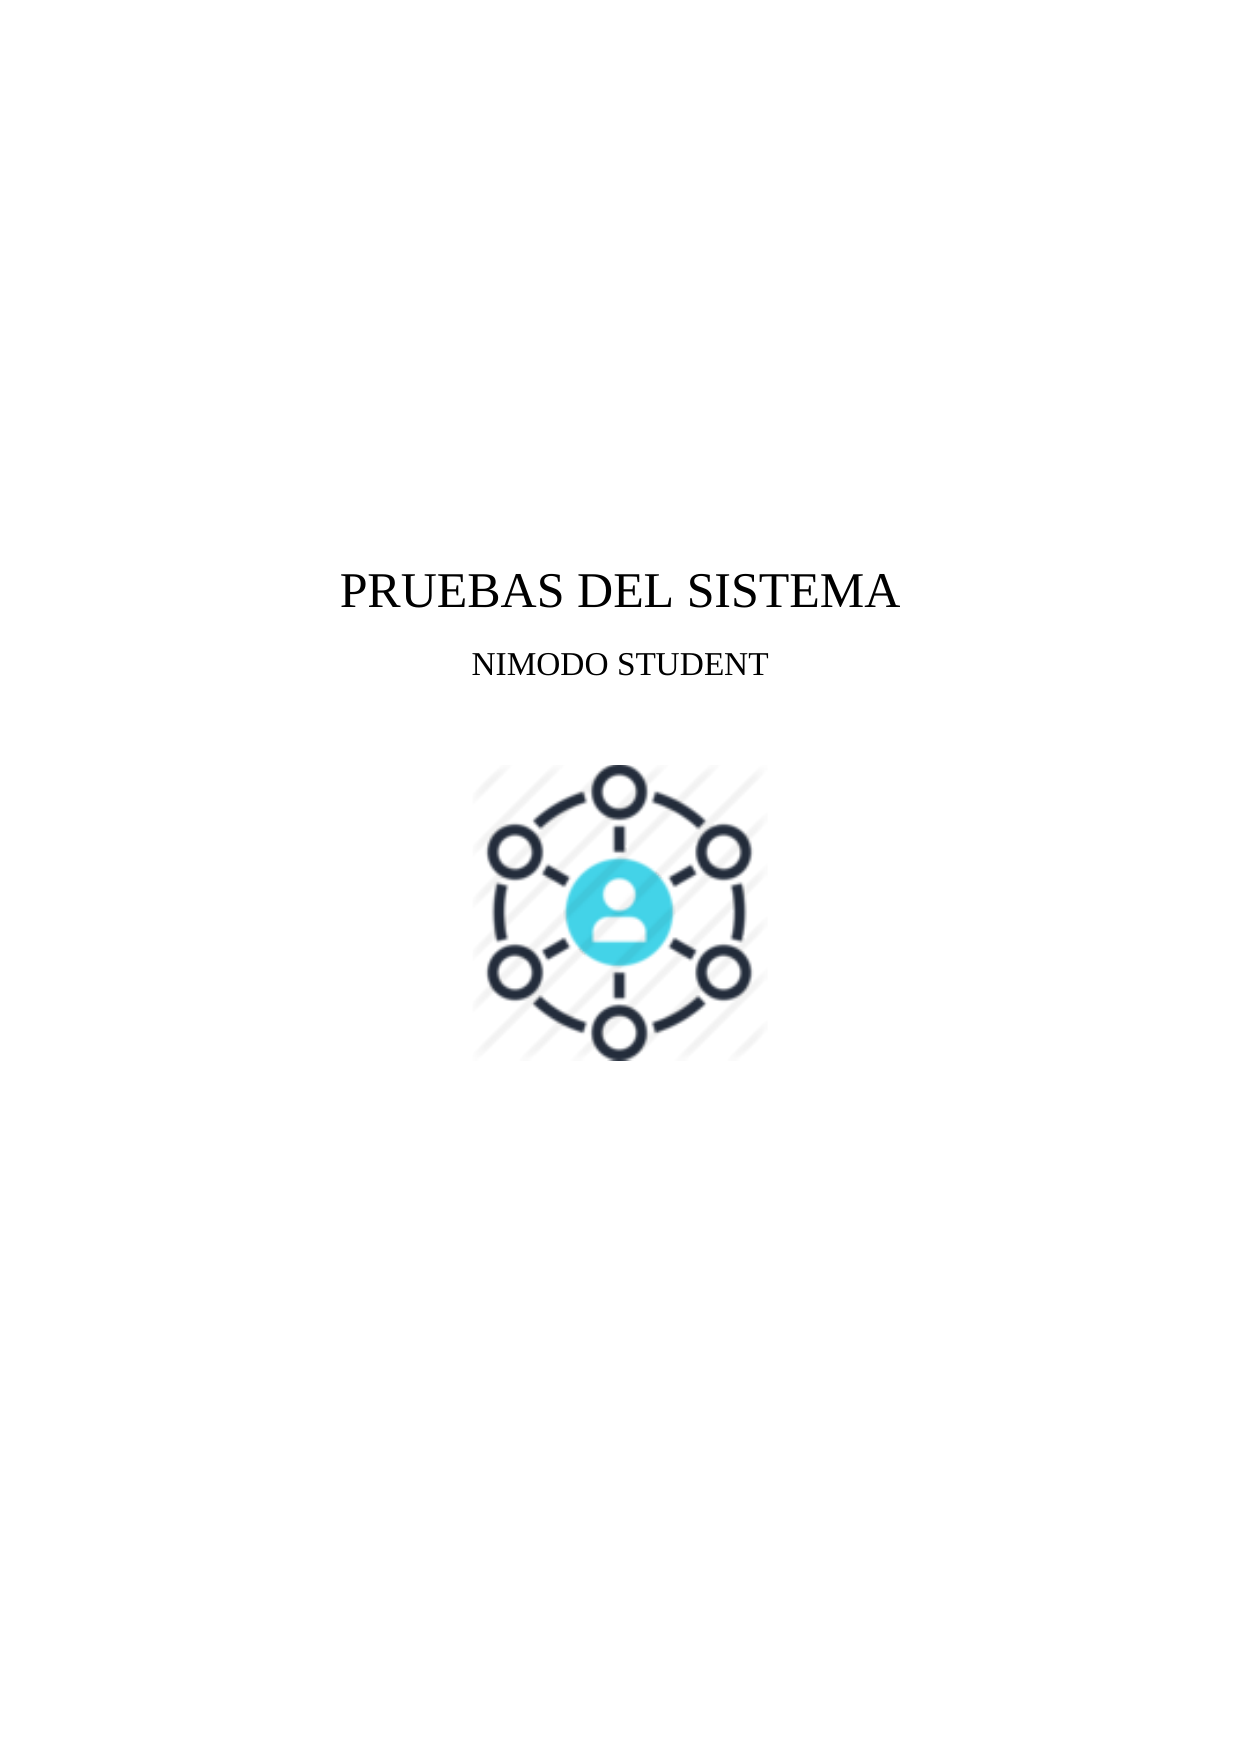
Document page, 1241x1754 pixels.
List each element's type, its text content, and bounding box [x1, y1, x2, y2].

text NIMODO STUDENT [177, 644, 1063, 682]
picture [472, 765, 768, 1061]
text PRUEBAS DEL SISTEMA [177, 561, 1063, 619]
